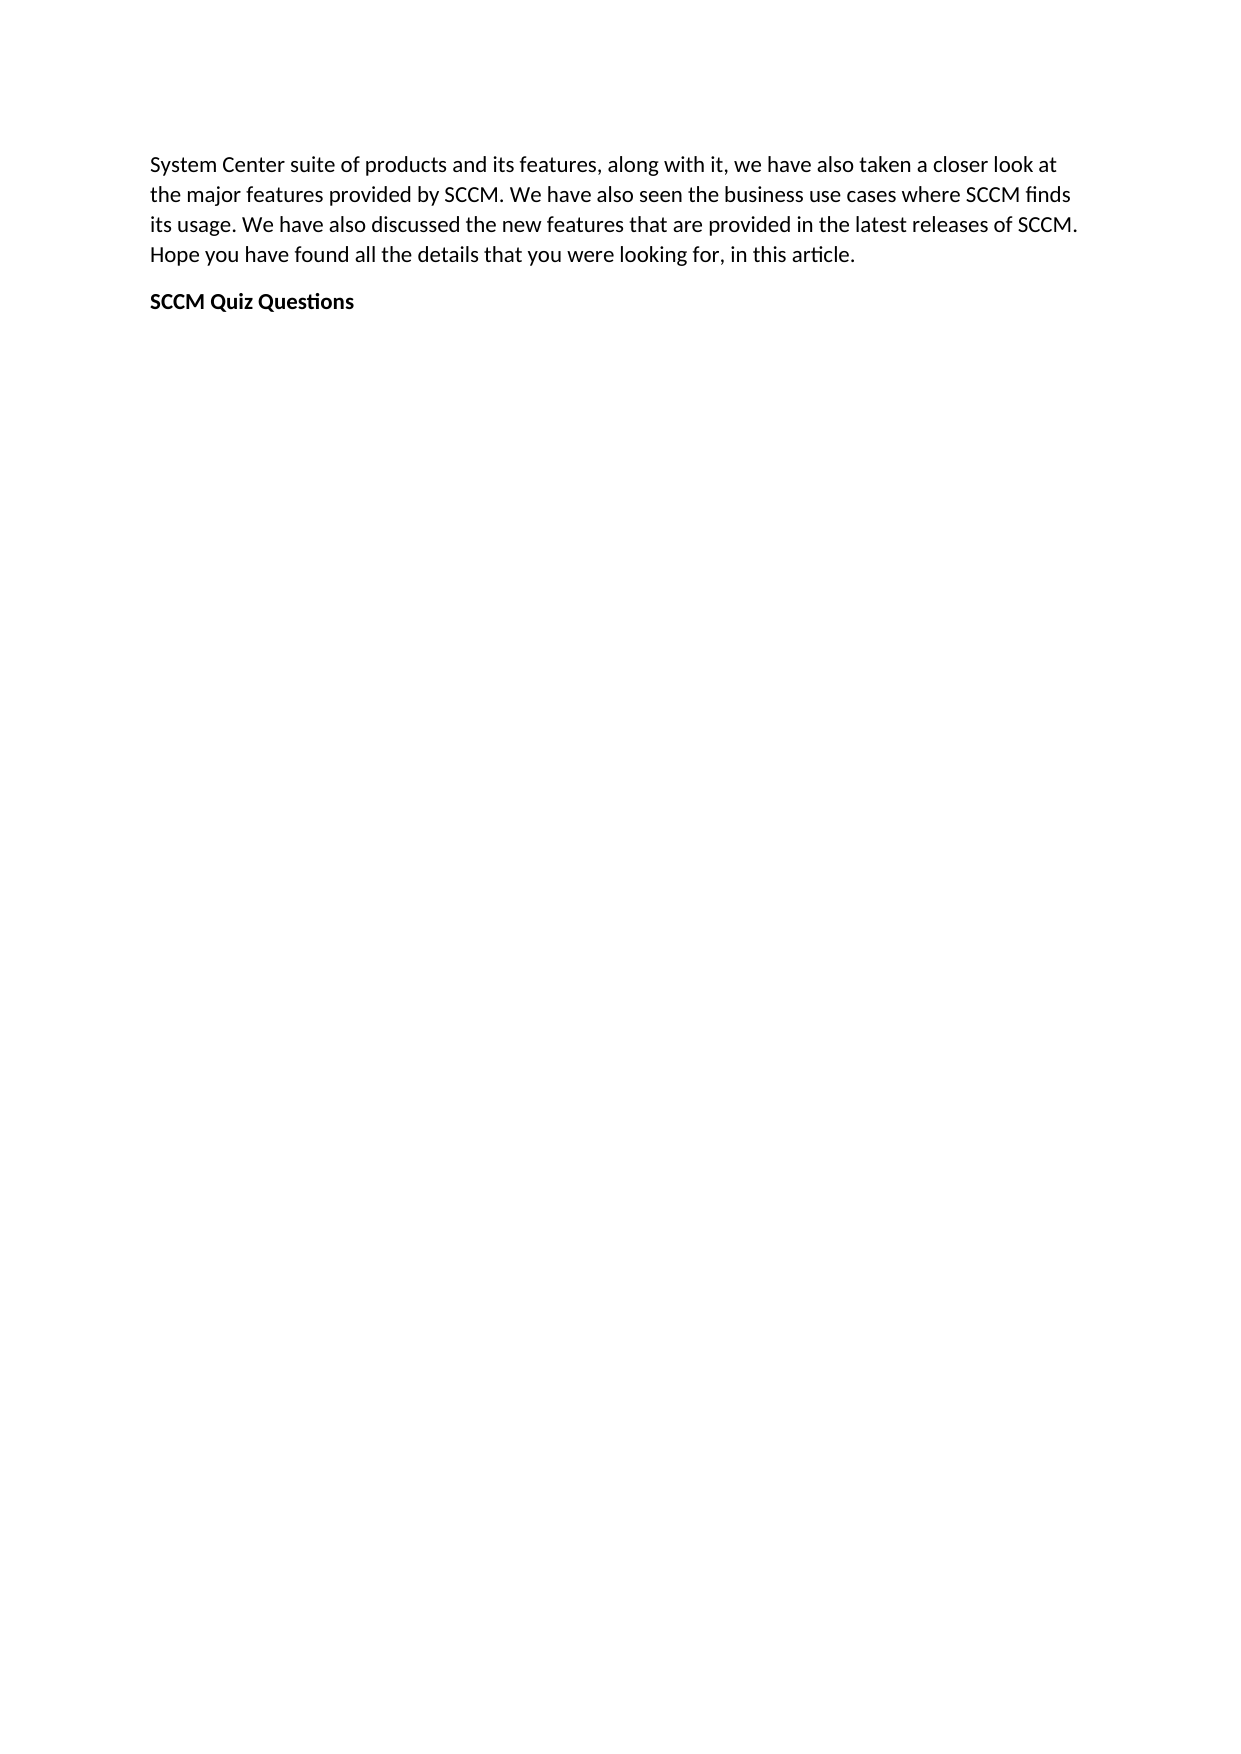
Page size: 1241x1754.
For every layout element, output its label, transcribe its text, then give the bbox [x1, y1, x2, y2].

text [150, 150, 1090, 269]
text SCCM Quiz Questions [150, 287, 1090, 316]
